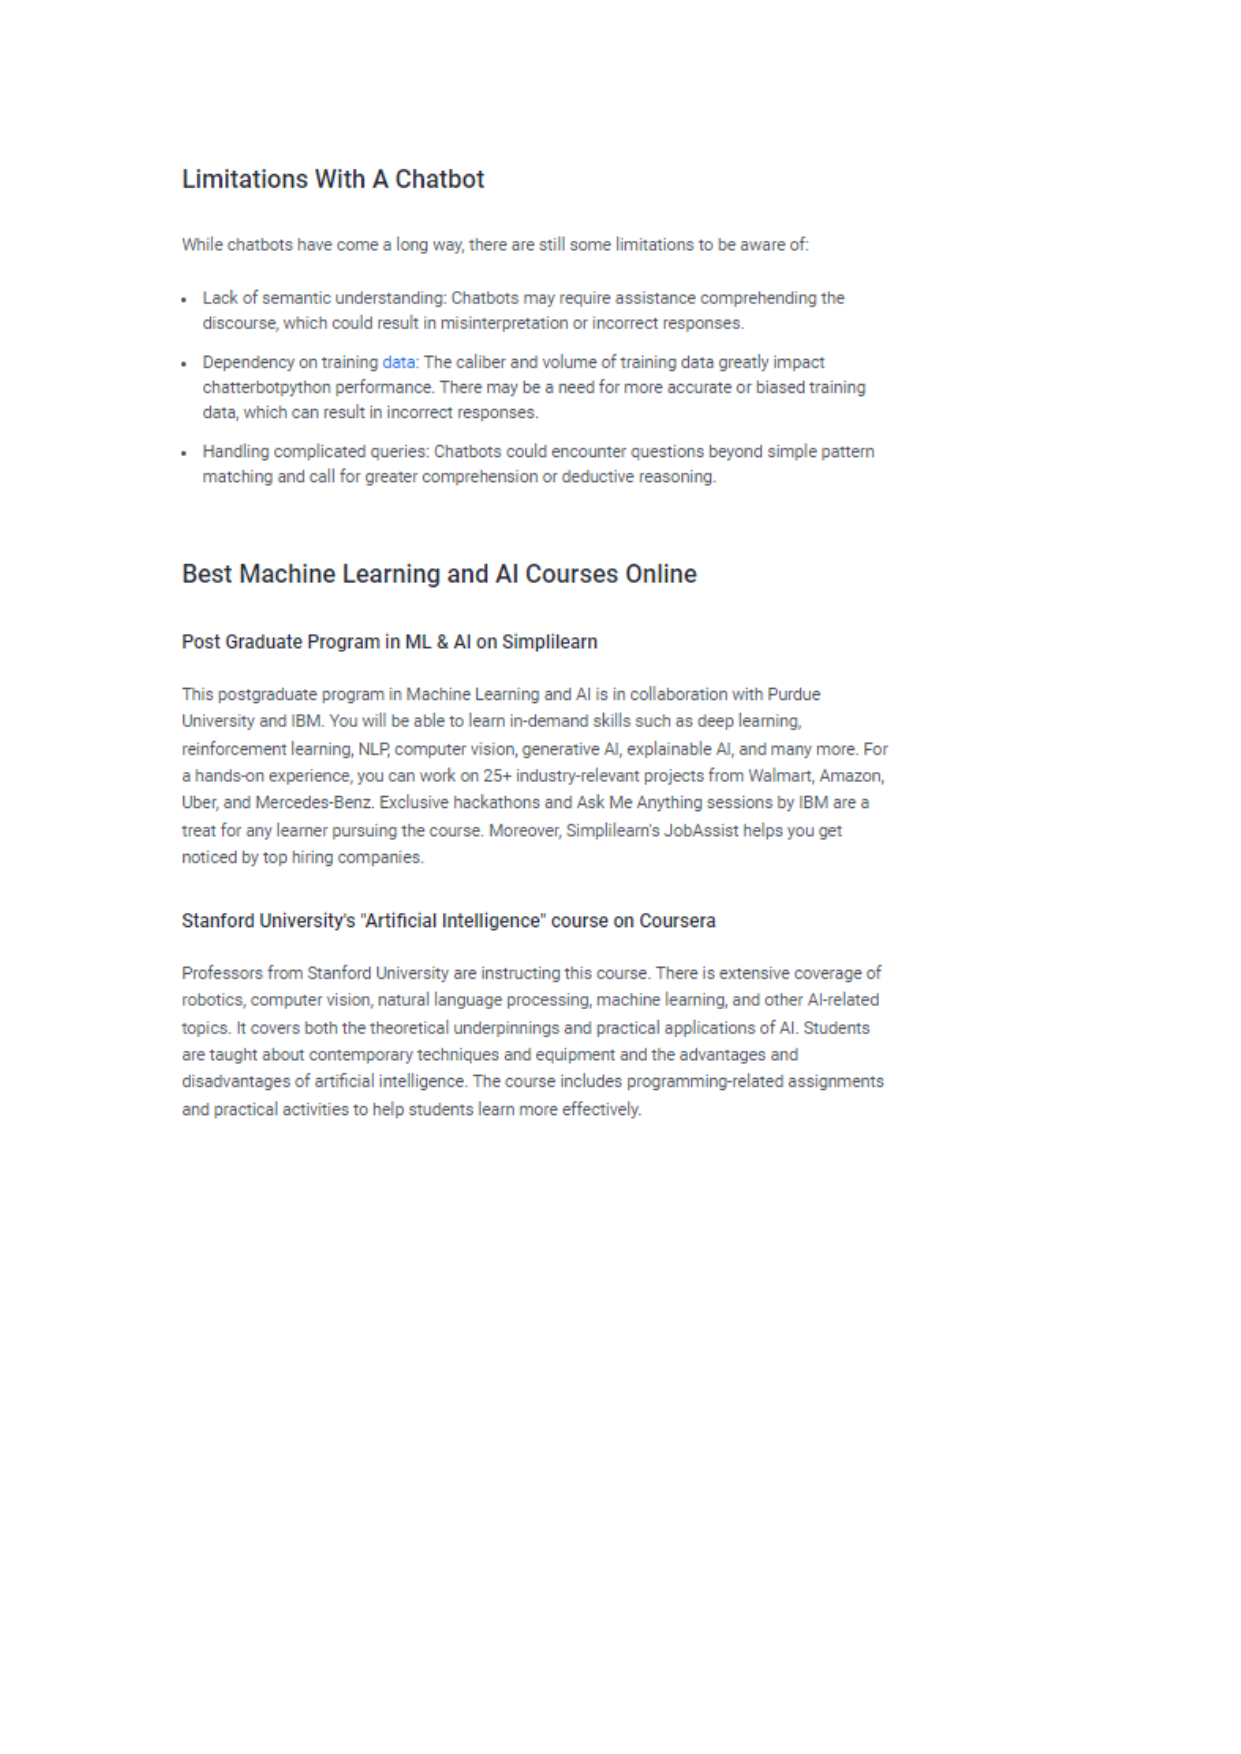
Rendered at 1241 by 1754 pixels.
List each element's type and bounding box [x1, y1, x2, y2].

picture [150, 150, 930, 1125]
